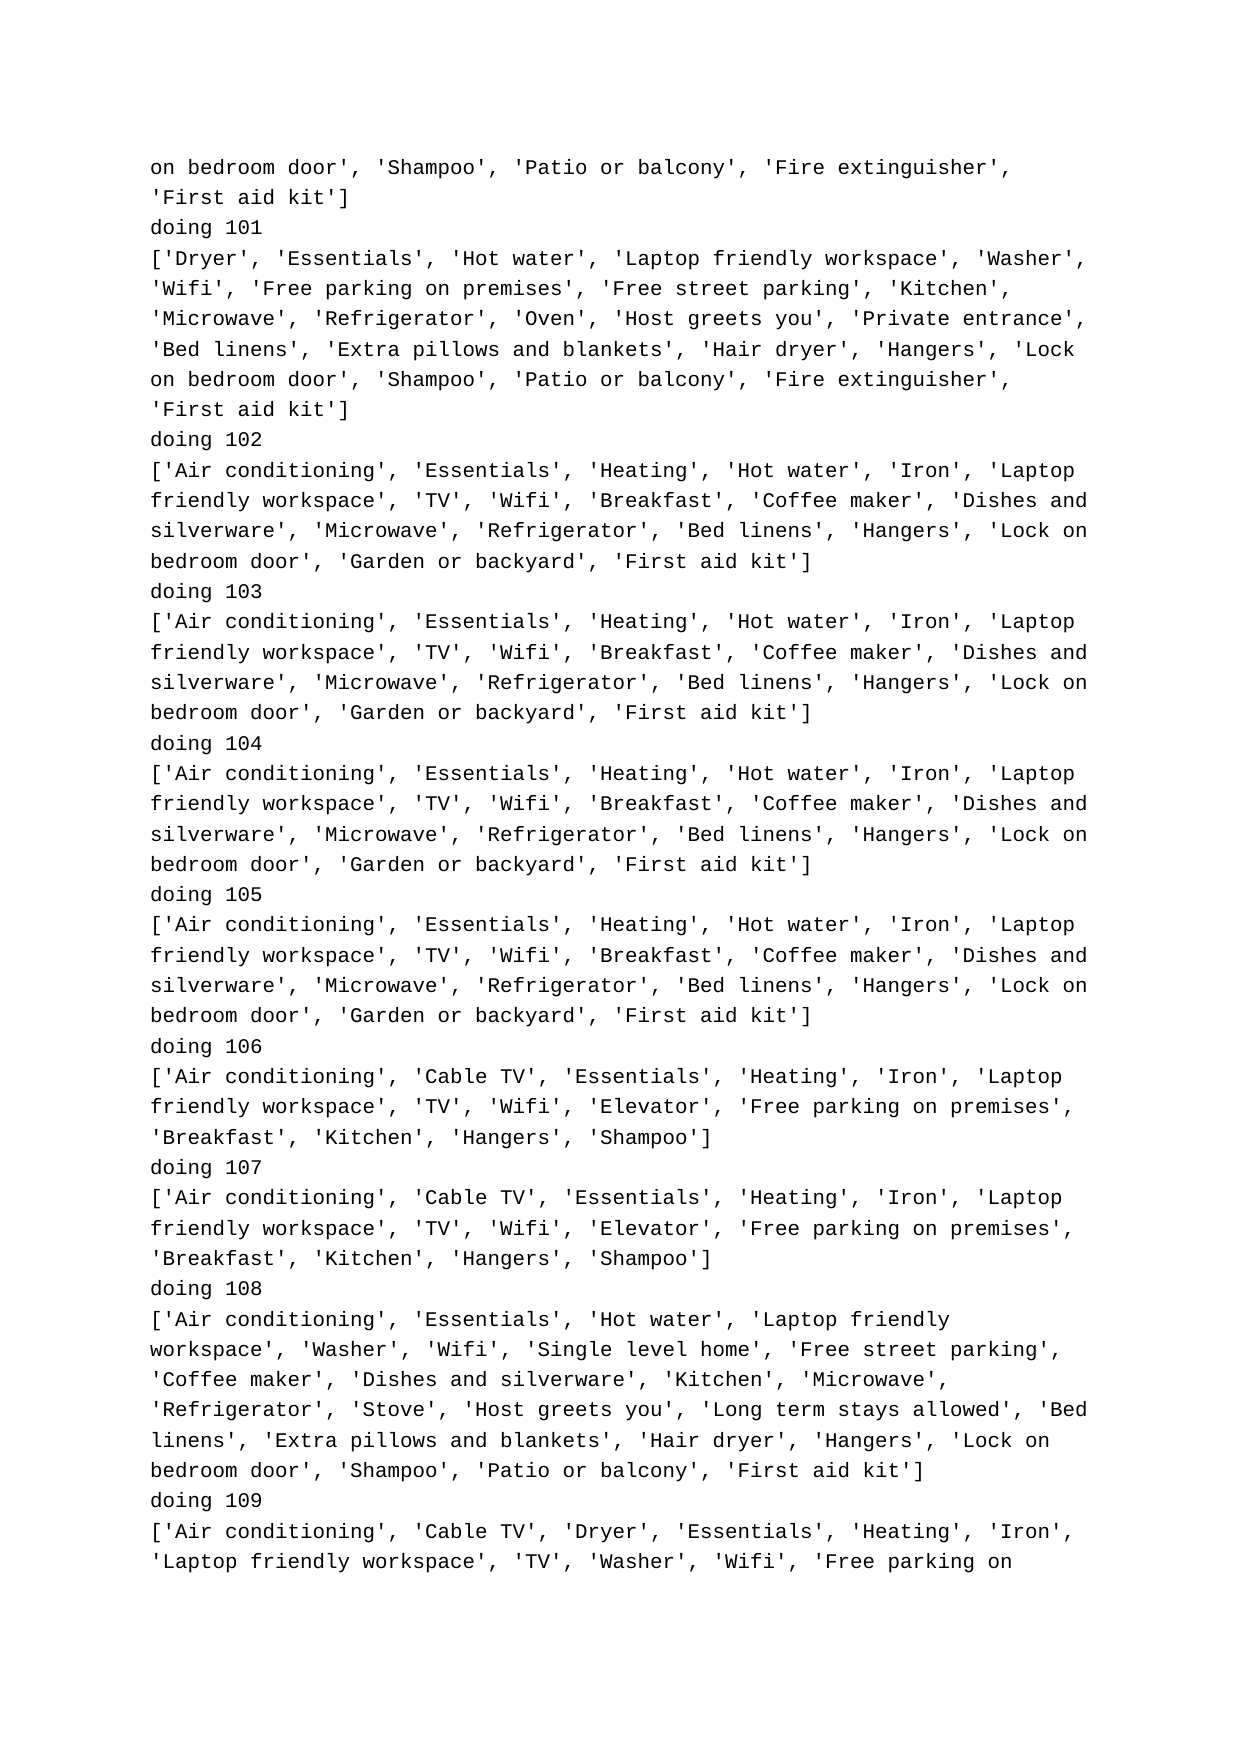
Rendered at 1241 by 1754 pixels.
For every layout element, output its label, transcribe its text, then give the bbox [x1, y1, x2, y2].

text doing 102 [150, 423, 1090, 453]
text ['Air conditioning', 'Essentials', 'Heating', 'Hot water', 'Iron', 'Laptop friendly workspace', 'TV', 'Wifi', 'Breakfast', 'Coffee maker', 'Dishes and silverware', 'Microwave', 'Refrigerator', 'Bed linens', 'Hangers', 'Lock on bedroom door', 'Garden or backyard', 'First aid kit'] [150, 908, 1090, 1029]
text doing 106 [150, 1029, 1090, 1059]
text ['Air conditioning', 'Cable TV', 'Essentials', 'Heating', 'Iron', 'Laptop friendly workspace', 'TV', 'Wifi', 'Elevator', 'Free parking on premises', 'Breakfast', 'Kitchen', 'Hangers', 'Shampoo'] [150, 1059, 1090, 1150]
text ['Air conditioning', 'Essentials', 'Heating', 'Hot water', 'Iron', 'Laptop friendly workspace', 'TV', 'Wifi', 'Breakfast', 'Coffee maker', 'Dishes and silverware', 'Microwave', 'Refrigerator', 'Bed linens', 'Hangers', 'Lock on bedroom door', 'Garden or backyard', 'First aid kit'] [150, 453, 1090, 574]
text ['Air conditioning', 'Essentials', 'Heating', 'Hot water', 'Iron', 'Laptop friendly workspace', 'TV', 'Wifi', 'Breakfast', 'Coffee maker', 'Dishes and silverware', 'Microwave', 'Refrigerator', 'Bed linens', 'Hangers', 'Lock on bedroom door', 'Garden or backyard', 'First aid kit'] [150, 605, 1090, 726]
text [150, 150, 1090, 211]
text ['Air conditioning', 'Cable TV', 'Essentials', 'Heating', 'Iron', 'Laptop friendly workspace', 'TV', 'Wifi', 'Elevator', 'Free parking on premises', 'Breakfast', 'Kitchen', 'Hangers', 'Shampoo'] [150, 1181, 1090, 1272]
text doing 104 [150, 726, 1090, 756]
text doing 103 [150, 574, 1090, 605]
text doing 107 [150, 1150, 1090, 1181]
text doing 105 [150, 877, 1090, 908]
text doing 101 [150, 211, 1090, 241]
text doing 109 [150, 1484, 1090, 1514]
text ['Air conditioning', 'Essentials', 'Hot water', 'Laptop friendly workspace', 'Washer', 'Wifi', 'Single level home', 'Free street parking', 'Coffee maker', 'Dishes and silverware', 'Kitchen', 'Microwave', 'Refrigerator', 'Stove', 'Host greets you', 'Long term stays allowed', 'Bed linens', 'Extra pillows and blankets', 'Hair dryer', 'Hangers', 'Lock on bedroom door', 'Shampoo', 'Patio or balcony', 'First aid kit'] [150, 1302, 1090, 1484]
text doing 108 [150, 1272, 1090, 1302]
text ['Air conditioning', 'Essentials', 'Heating', 'Hot water', 'Iron', 'Laptop friendly workspace', 'TV', 'Wifi', 'Breakfast', 'Coffee maker', 'Dishes and silverware', 'Microwave', 'Refrigerator', 'Bed linens', 'Hangers', 'Lock on bedroom door', 'Garden or backyard', 'First aid kit'] [150, 756, 1090, 877]
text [150, 1514, 1090, 1575]
